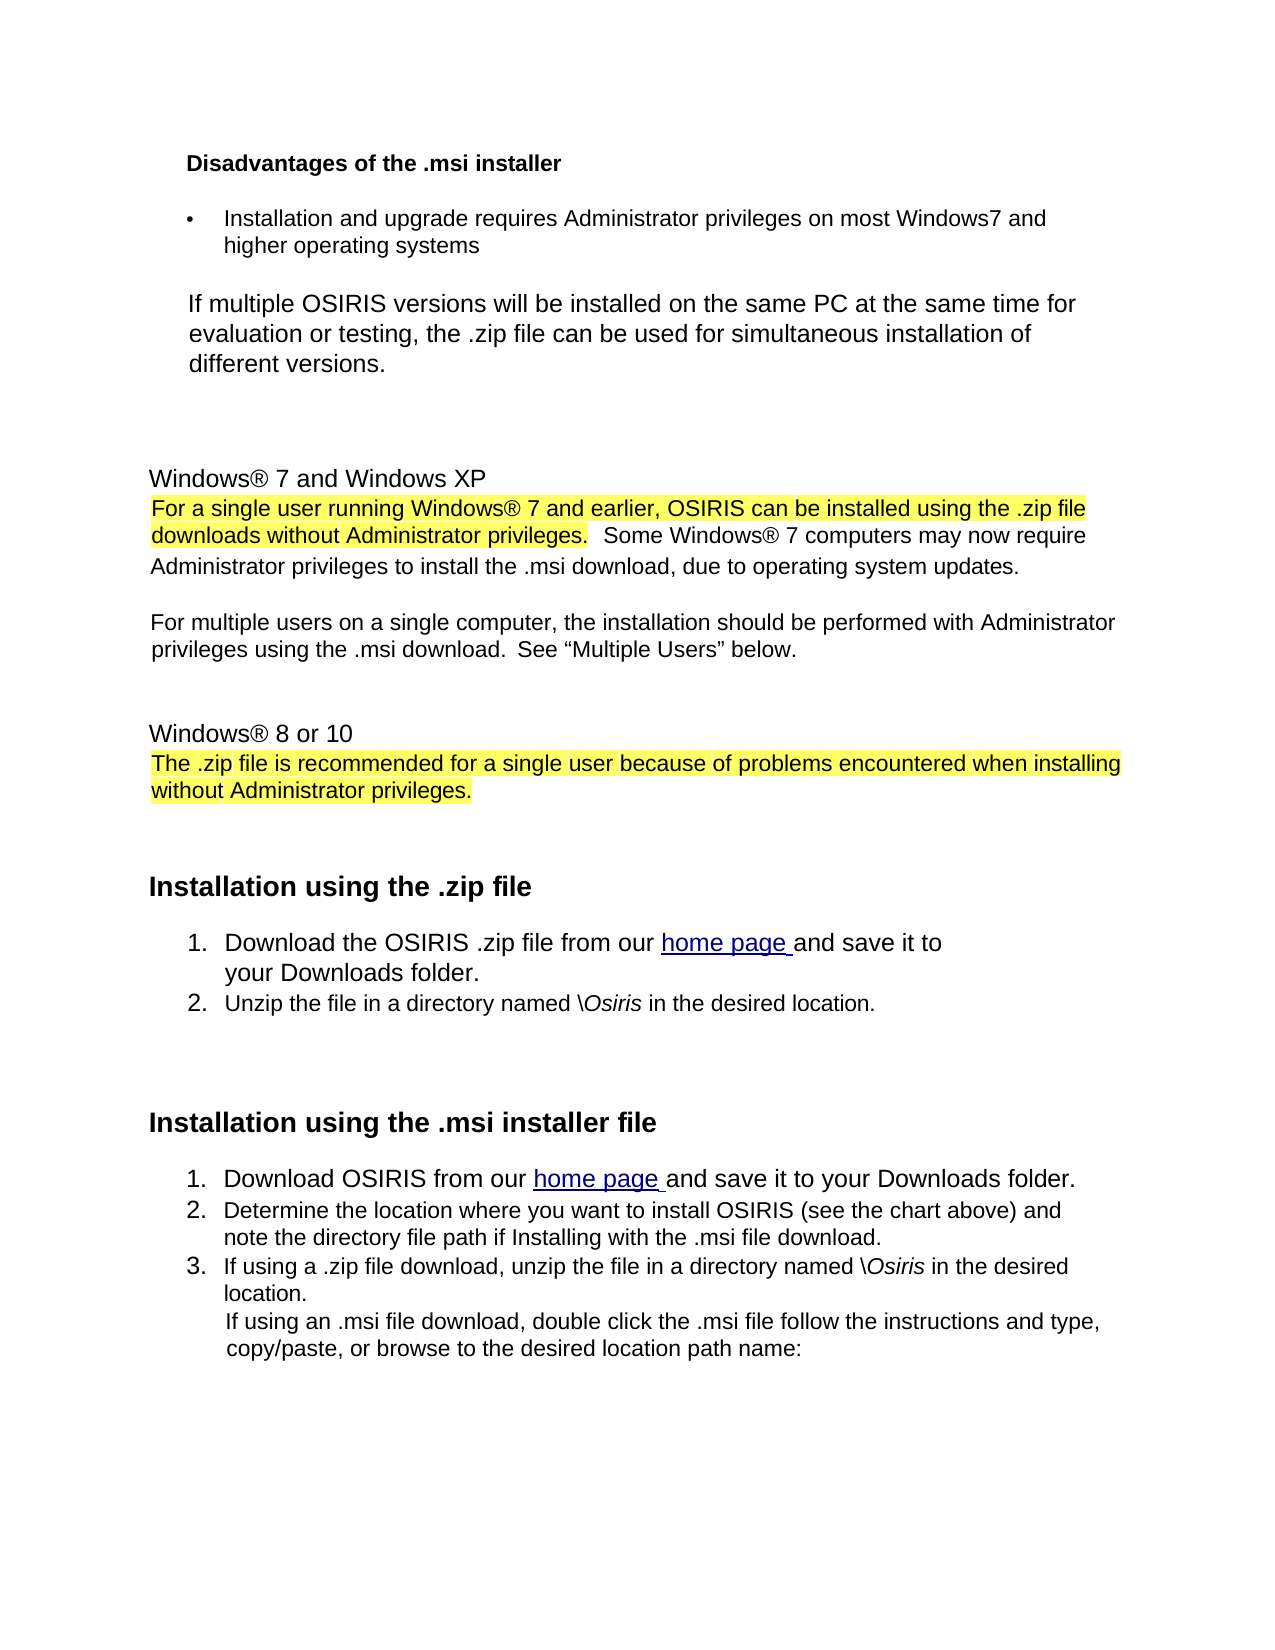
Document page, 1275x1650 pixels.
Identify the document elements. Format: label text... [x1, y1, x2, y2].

text Windows® 8 or 10 [148, 719, 1137, 748]
subtitle Disadvantages of the .msi installer [186, 150, 1137, 176]
text Administrator privileges to install the .msi download, due to operating system updates. [150, 553, 1137, 579]
table_header For a single user running Windows® 7 and earlier, OSIRIS can be installed using the .zip file [146, 496, 1092, 523]
subtitle Installation using the .msi installer file [148, 1106, 1137, 1138]
text For multiple users on a single computer, the installation should be performed with Administrator privileges using the .msi download. See “Multiple Users” below. [150, 609, 1137, 662]
list Unzip the file in a directory named \Osiris in the desired location. [187, 988, 1137, 1017]
subtitle Download OSIRIS from our home page and save it to your Downloads folder. [186, 1164, 1137, 1193]
subtitle Installation using the .zip file [148, 870, 1137, 902]
table_header The .zip file is recommended for a single user because of problems encountered when installing [146, 751, 1128, 778]
subtitle Download the OSIRIS .zip file from our home page and save it to your Downloads folder. [187, 928, 997, 987]
subtitle If multiple OSIRIS versions will be installed on the same PC at the same time for evaluation or testing, the .zip file can be used for simultaneous installation of different versions. [188, 289, 1103, 377]
table_cell Some Windows® 7 computers may now require [596, 523, 1092, 550]
table_cell downloads without Administrator privileges. [146, 523, 596, 550]
text Windows® 7 and Windows XP [148, 464, 1137, 493]
table_cell without Administrator privileges. [146, 778, 1128, 806]
list Determine the location where you want to install OSIRIS (see the chart above) and note the directory file path if Installing with the .msi file download. [186, 1195, 1112, 1250]
text If using an .msi file download, double click the .msi file follow the instructions and type, copy/paste, or browse to the desired location path name: [225, 1308, 1137, 1361]
list If using a .zip file download, unzip the file in a directory named \Osiris in the desired location. [186, 1251, 1070, 1306]
list Installation and upgrade requires Administrator privileges on most Windows7 and higher operating systems [186, 205, 1115, 258]
